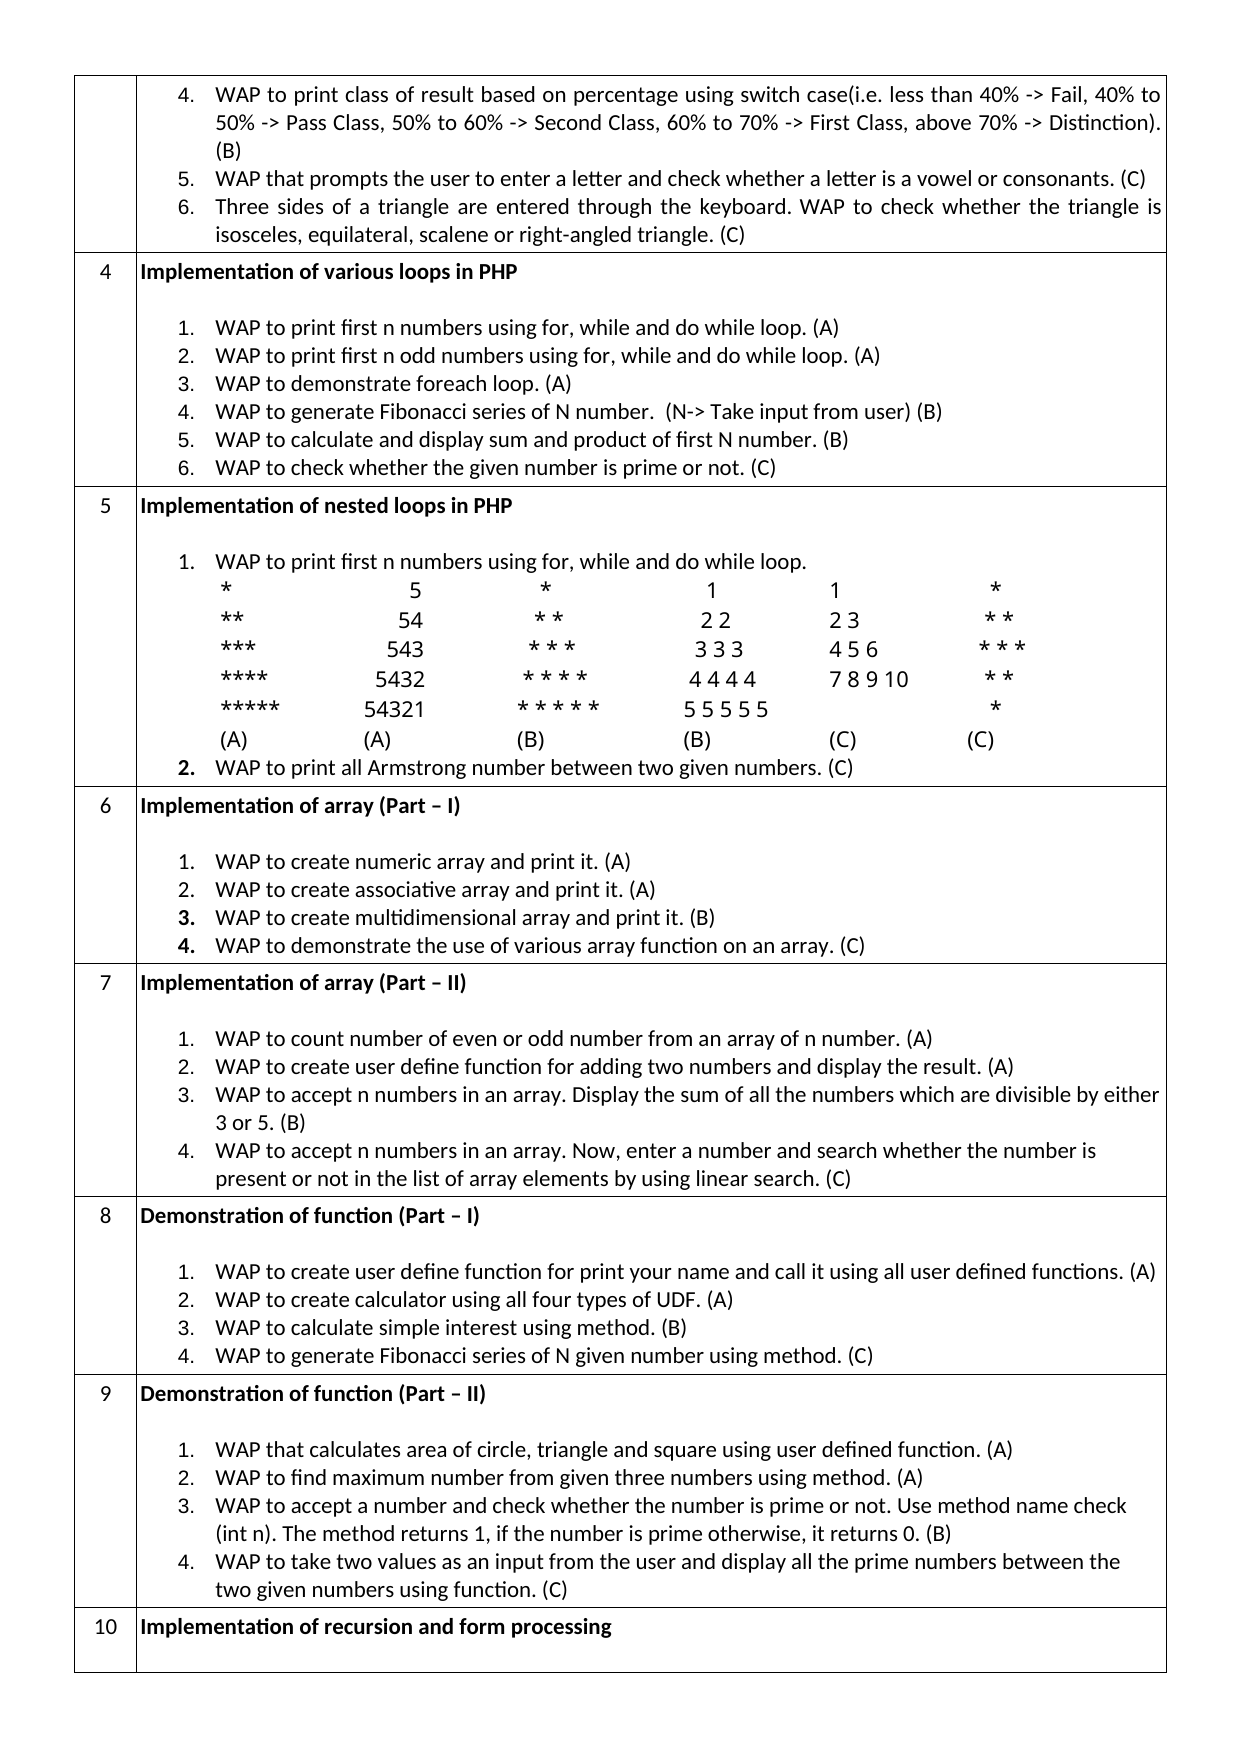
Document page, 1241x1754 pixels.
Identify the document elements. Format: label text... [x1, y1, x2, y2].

table_cell 7 [75, 964, 136, 1196]
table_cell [137, 76, 1166, 252]
table_cell 3 [75, 76, 136, 252]
table_cell 10 [75, 1608, 136, 1672]
table_cell Demonstration of function (Part – I) WAP to create user define function for print your name and call it using all user defined functions. (A) WAP to create calculator using all four types of UDF. (A) WAP to calculate simple interest using method. (B) WAP to generate Fibonacci series of N given number using method. (C) [137, 1197, 1166, 1373]
table_cell 8 [75, 1197, 136, 1373]
table_cell Implementation of various loops in PHP WAP to print first n numbers using for, while and do while loop. (A) WAP to print first n odd numbers using for, while and do while loop. (A) WAP to demonstrate foreach loop. (A) WAP to generate Fibonacci series of N number. (N-> Take input from user) (B) WAP to calculate and display sum and product of first N number. (B) WAP to check whether the given number is prime or not. (C) [137, 253, 1166, 486]
table_cell 5 [75, 487, 136, 786]
table_cell Implementation of array (Part – I) WAP to create numeric array and print it. (A) WAP to create associative array and print it. (A) WAP to create multidimensional array and print it. (B) WAP to demonstrate the use of various array function on an array. (C) [137, 787, 1166, 963]
table_cell Demonstration of function (Part – II) WAP that calculates area of circle, triangle and square using user defined function. (A) WAP to find maximum number from given three numbers using method. (A) WAP to accept a number and check whether the number is prime or not. Use method name check (int n). The method returns 1, if the number is prime otherwise, it returns 0. (B) WAP to take two values as an input from the user and display all the prime numbers between the two given numbers using function. (C) [137, 1375, 1166, 1607]
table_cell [137, 1608, 1166, 1672]
table_cell Implementation of nested loops in PHP 1. WAP to print first n numbers using for, while and do while loop. WAP to print all Armstrong number between two given numbers. (C) [137, 487, 1166, 786]
table_cell 9 [75, 1375, 136, 1607]
table_cell 6 [75, 787, 136, 963]
table_cell Implementation of array (Part – II) WAP to count number of even or odd number from an array of n number. (A) WAP to create user define function for adding two numbers and display the result. (A) WAP to accept n numbers in an array. Display the sum of all the numbers which are divisible by either 3 or 5. (B) WAP to accept n numbers in an array. Now, enter a number and search whether the number is present or not in the list of array elements by using linear search. (C) [137, 964, 1166, 1196]
table_cell 4 [75, 253, 136, 486]
